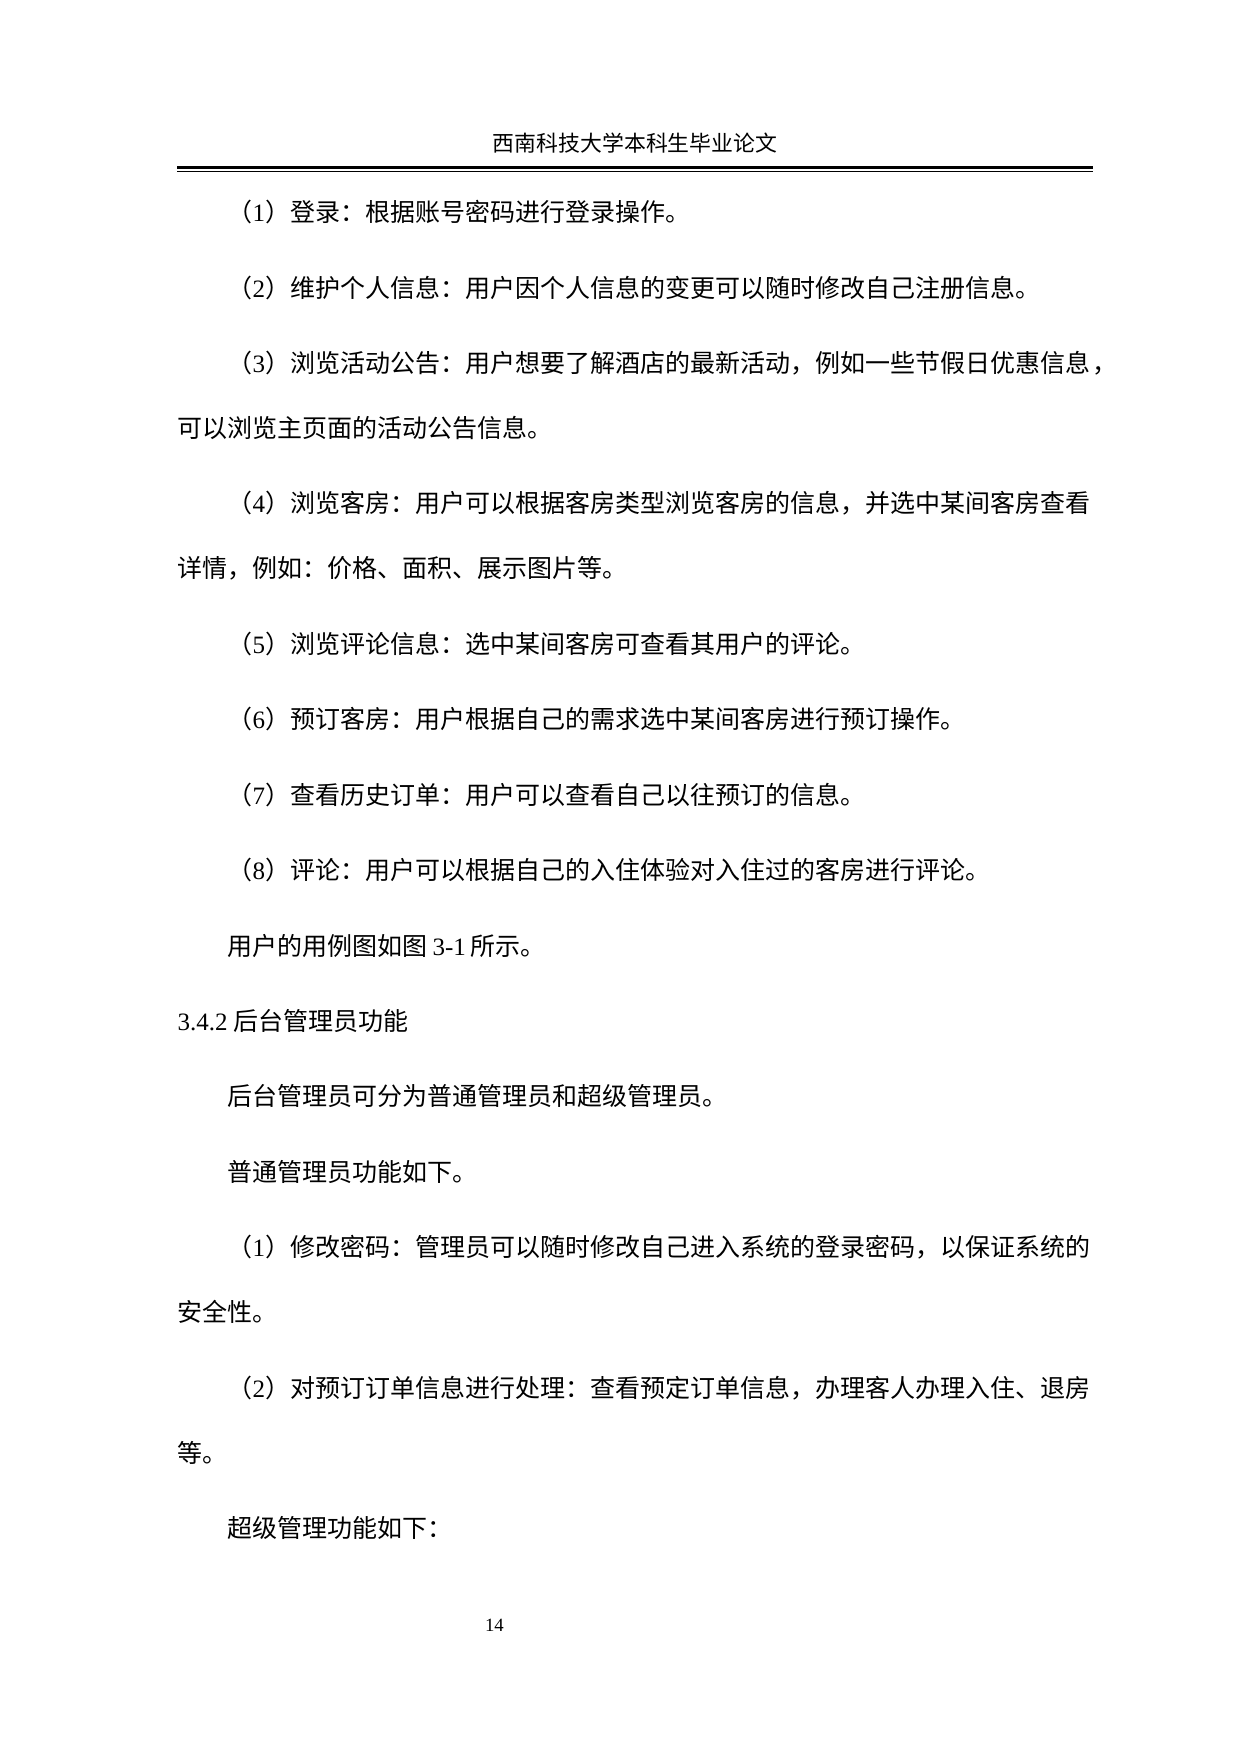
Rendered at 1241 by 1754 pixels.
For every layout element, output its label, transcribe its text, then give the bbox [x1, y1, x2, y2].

text （5）浏览评论信息：选中某间客房可查看其用户的评论。 [177, 610, 1093, 675]
text （2）维护个人信息：用户因个人信息的变更可以随时修改自己注册信息。 [177, 254, 1093, 319]
text （7）查看历史订单：用户可以查看自己以往预订的信息。 [177, 761, 1093, 826]
text （4）浏览客房：用户可以根据客房类型浏览客房的信息，并选中某间客房查看详情，例如：价格、面积、展示图片等。 [177, 469, 1093, 599]
text （1）登录：根据账号密码进行登录操作。 [177, 178, 1093, 243]
text （3）浏览活动公告：用户想要了解酒店的最新活动，例如一些节假日优惠信息，可以浏览主页面的活动公告信息。 [177, 329, 1093, 459]
text （6）预订客房：用户根据自己的需求选中某间客房进行预订操作。 [177, 685, 1093, 750]
subtitle 3.4.2 后台管理员功能 [177, 987, 1093, 1052]
text 超级管理功能如下： [177, 1494, 1093, 1559]
text 用户的用例图如图3-1所示。 [177, 912, 1093, 977]
text 后台管理员可分为普通管理员和超级管理员。 [177, 1062, 1093, 1127]
text （1）修改密码：管理员可以随时修改自己进入系统的登录密码，以保证系统的安全性。 [177, 1213, 1093, 1343]
text 普通管理员功能如下。 [177, 1138, 1093, 1203]
text （8）评论：用户可以根据自己的入住体验对入住过的客房进行评论。 [177, 836, 1093, 901]
text （2）对预订订单信息进行处理：查看预定订单信息，办理客人办理入住、退房等。 [177, 1354, 1093, 1484]
